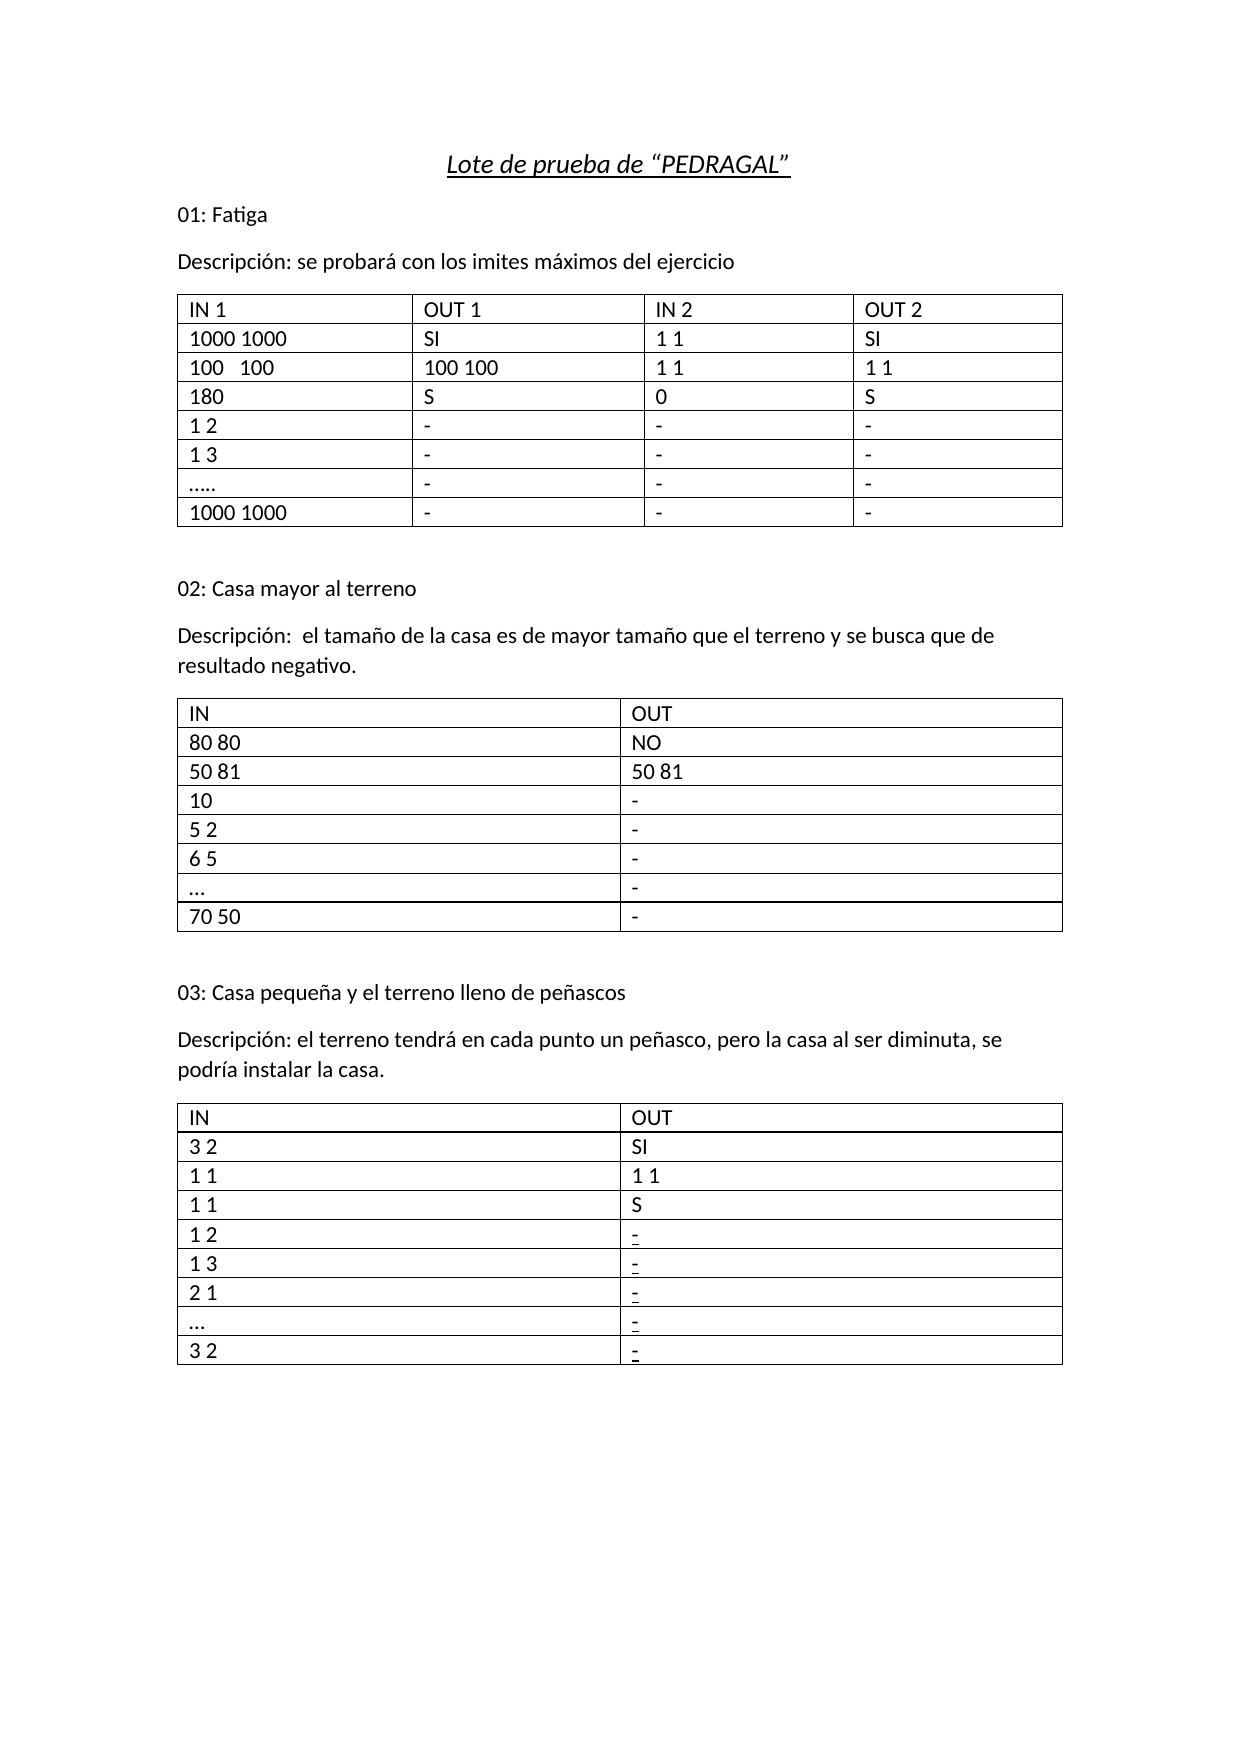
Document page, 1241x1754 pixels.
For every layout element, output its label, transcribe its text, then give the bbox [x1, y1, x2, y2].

table_cell SI [413, 324, 644, 352]
table_header IN [178, 1104, 620, 1131]
table_cell 1 3 [178, 1249, 620, 1277]
table_cell - [413, 498, 644, 526]
table_cell - [621, 1220, 1062, 1248]
table_cell 1 1 [178, 1162, 620, 1189]
table_cell - [413, 440, 644, 468]
table_header IN 2 [645, 295, 853, 323]
table_cell 6 5 [178, 844, 620, 872]
table_header IN 1 [178, 295, 412, 323]
table_cell … [178, 1307, 620, 1335]
table_cell SI [854, 324, 1062, 352]
text Lote de prueba de “PEDRAGAL” [177, 148, 1063, 181]
table_cell - [413, 469, 644, 497]
table_cell 2 1 [178, 1278, 620, 1306]
table_cell S [621, 1191, 1062, 1219]
table_cell 1 1 [178, 1191, 620, 1219]
table_cell 1000 1000 [178, 324, 412, 352]
table_cell - [621, 1336, 1062, 1364]
table_cell - [621, 844, 1062, 872]
table_cell - [854, 469, 1062, 497]
table_cell 50 81 [178, 757, 620, 785]
table_cell … [178, 874, 620, 901]
table_cell S [854, 382, 1062, 410]
table_cell NO [621, 728, 1062, 756]
table_cell ….. [178, 469, 412, 497]
table_cell - [645, 469, 853, 497]
table_cell - [621, 786, 1062, 814]
table_cell - [854, 440, 1062, 468]
text Descripción: el tamaño de la casa es de mayor tamaño que el terreno y se busca que de resultado negativo. [177, 621, 1063, 679]
table_cell - [645, 440, 853, 468]
text Descripción: el terreno tendrá en cada punto un peñasco, pero la casa al ser diminuta, se podría instalar la casa. [177, 1025, 1063, 1083]
table_cell 1 2 [178, 1220, 620, 1248]
table_cell - [854, 411, 1062, 439]
table_cell SI [621, 1133, 1062, 1161]
table_cell - [645, 411, 853, 439]
table_cell 70 50 [178, 903, 620, 931]
text Descripción: se probará con los imites máximos del ejercicio [177, 247, 1063, 275]
table_cell 1000 1000 [178, 498, 412, 526]
table_cell 1 1 [854, 353, 1062, 381]
table_cell 5 2 [178, 815, 620, 843]
table_cell 10 [178, 786, 620, 814]
table_cell 0 [645, 382, 853, 410]
table_cell - [854, 498, 1062, 526]
table_cell 80 80 [178, 728, 620, 756]
text 02: Casa mayor al terreno [177, 574, 1063, 602]
table_cell 1 2 [178, 411, 412, 439]
table_cell - [621, 903, 1062, 931]
table_header OUT [621, 699, 1062, 727]
table_header OUT 1 [413, 295, 644, 323]
table_cell - [645, 498, 853, 526]
table_cell - [621, 1307, 1062, 1335]
table_cell - [621, 1278, 1062, 1306]
table_cell 1 3 [178, 440, 412, 468]
table_cell 1 1 [621, 1162, 1062, 1189]
table_cell 100 100 [413, 353, 644, 381]
table_cell 1 1 [645, 324, 853, 352]
table_header OUT 2 [854, 295, 1062, 323]
table_cell 1 1 [645, 353, 853, 381]
table_cell 3 2 [178, 1133, 620, 1161]
text 01: Fatiga [177, 200, 1063, 228]
table_cell - [621, 1249, 1062, 1277]
table_cell - [621, 874, 1062, 901]
table_header IN [178, 699, 620, 727]
table_cell 100 100 [178, 353, 412, 381]
text 03: Casa pequeña y el terreno lleno de peñascos [177, 978, 1063, 1006]
table_cell S [413, 382, 644, 410]
table_cell 3 2 [178, 1336, 620, 1364]
table_header OUT [621, 1104, 1062, 1131]
table_cell - [621, 815, 1062, 843]
table_cell 50 81 [621, 757, 1062, 785]
table_cell - [413, 411, 644, 439]
table_cell 180 [178, 382, 412, 410]
